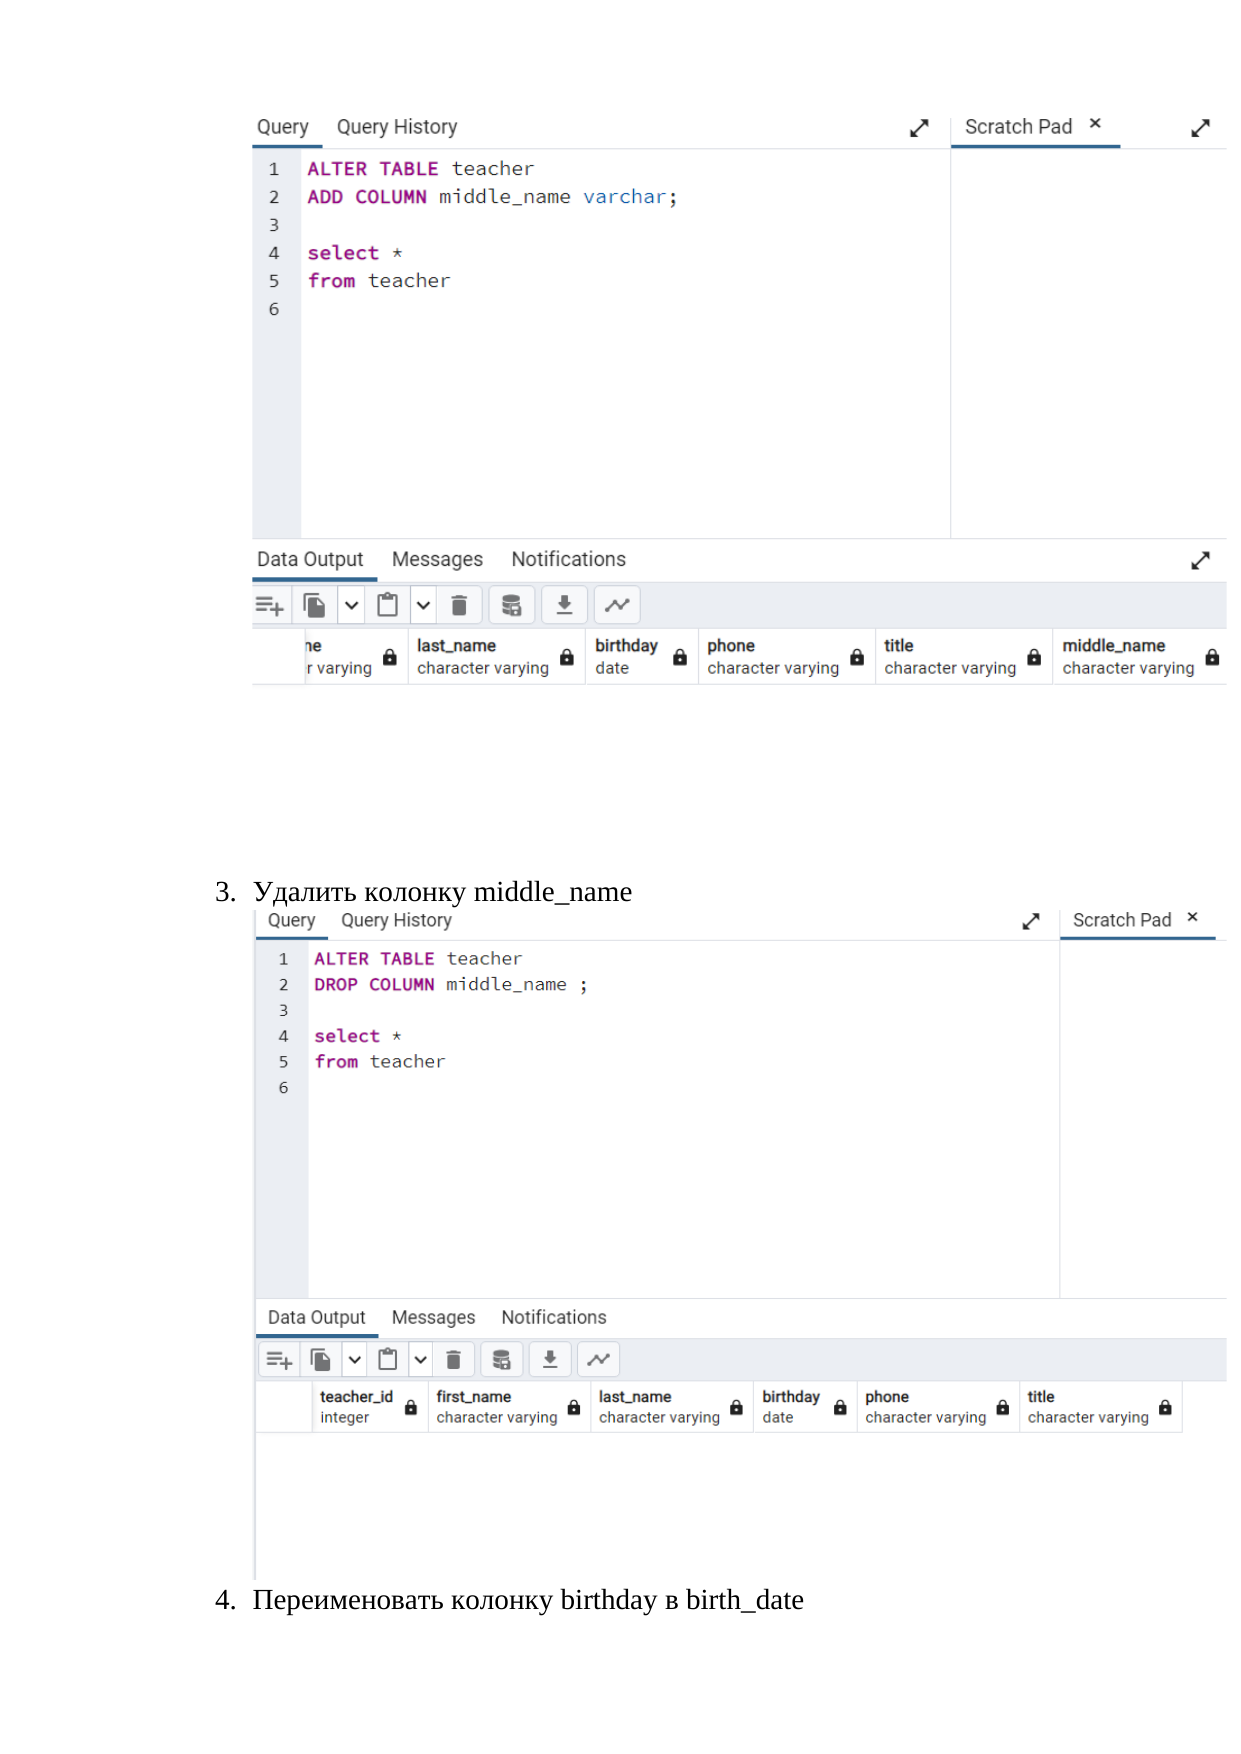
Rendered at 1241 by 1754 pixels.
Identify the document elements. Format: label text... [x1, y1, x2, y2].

picture [252, 910, 1227, 1580]
list Удалить колонку middle_name [215, 874, 1152, 908]
list Переименовать колонку birthday в birth_date [215, 1582, 1152, 1615]
picture [252, 118, 1227, 872]
